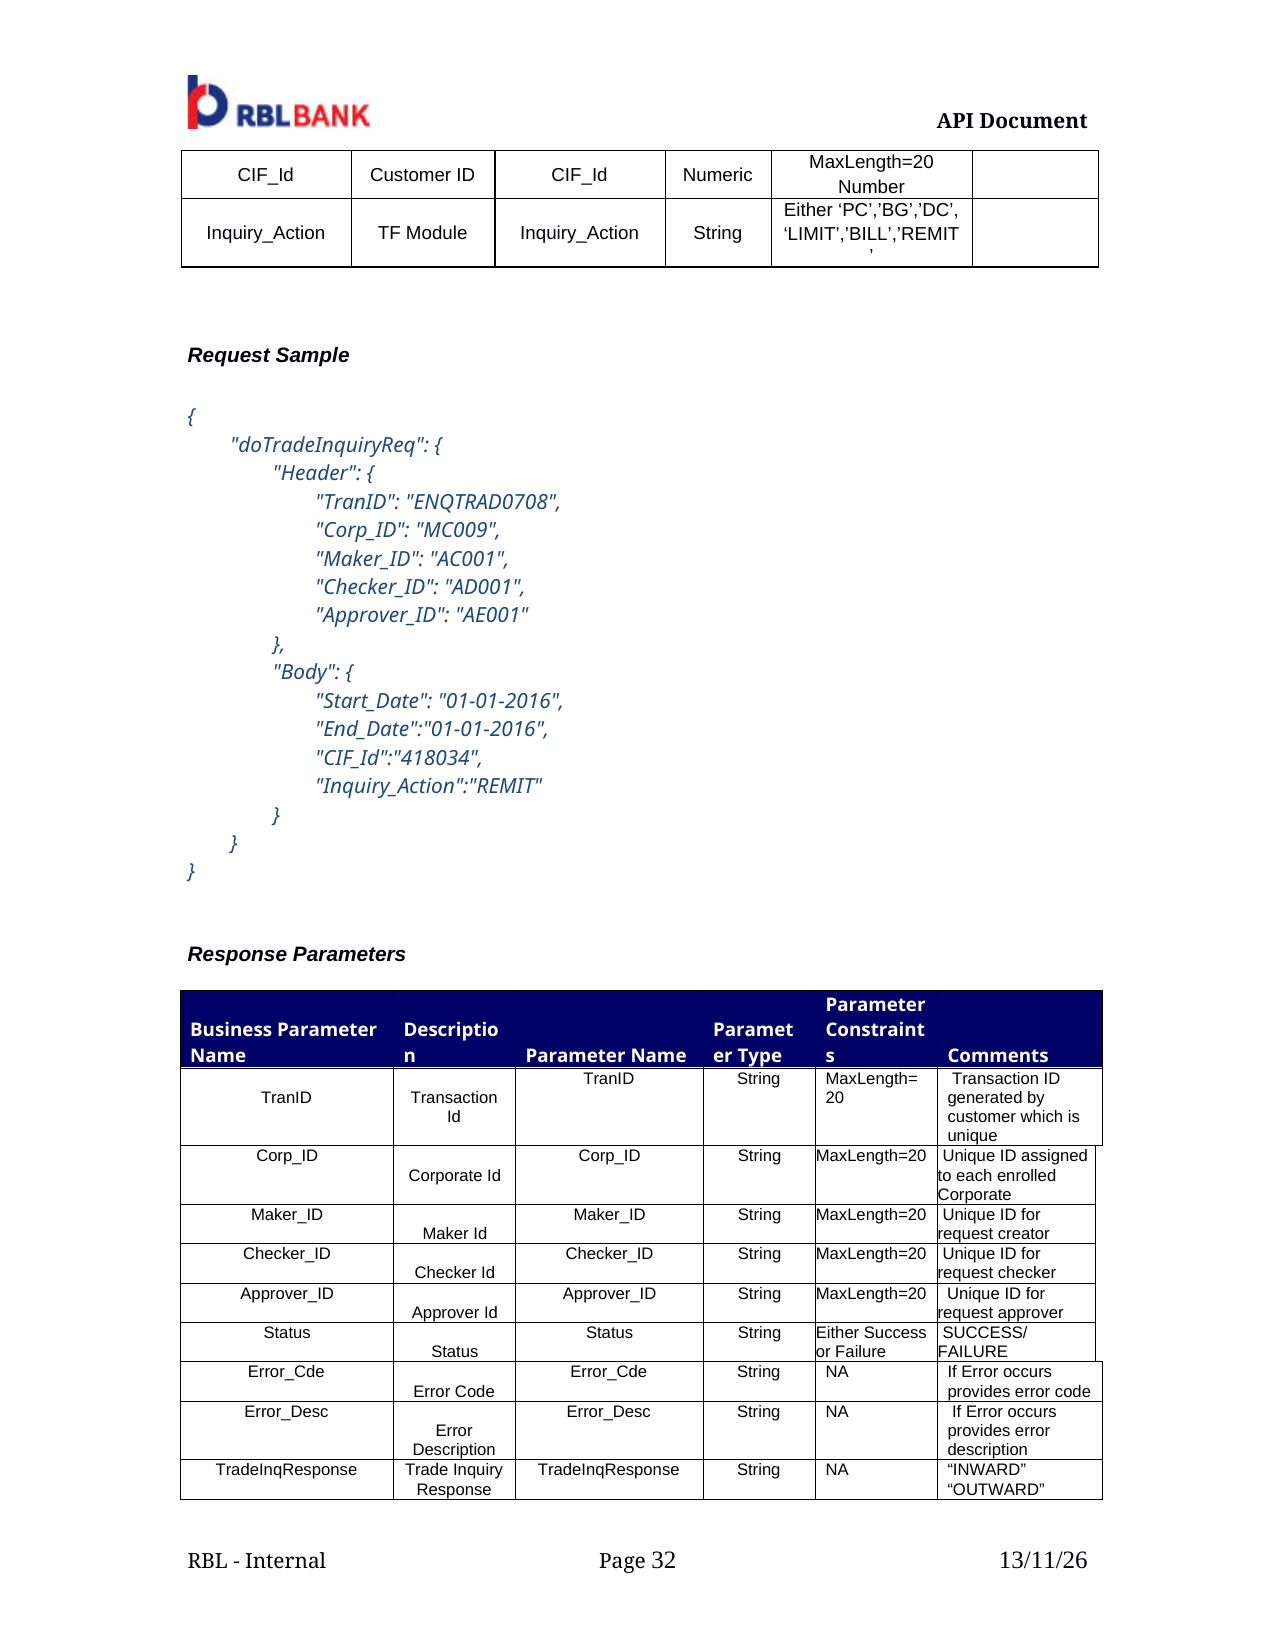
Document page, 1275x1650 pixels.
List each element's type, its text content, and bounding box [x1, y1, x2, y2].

table_cell Approver_ID [181, 1284, 393, 1322]
table_cell Unique ID assigned to each enrolled Corporate [938, 1146, 1095, 1204]
text } [187, 857, 1087, 885]
text "doTradeInquiryReq": { [187, 430, 1087, 458]
table_cell String [704, 1244, 815, 1282]
table_cell Customer ID [352, 151, 494, 197]
table_cell Maker Id [394, 1205, 515, 1243]
table_cell Checker_ID [516, 1244, 703, 1282]
table_cell String [704, 1284, 815, 1322]
table_cell Checker_ID [181, 1244, 393, 1282]
table_cell NA [816, 1460, 937, 1498]
table_cell TF Module [352, 199, 494, 266]
table_header Parameter Constraints [816, 991, 937, 1067]
text Response Parameters [187, 942, 1087, 966]
table_cell MaxLength=20 [816, 1146, 937, 1204]
table_cell If Error occurs provides error code [938, 1362, 1102, 1401]
table_cell MaxLength=20 [816, 1284, 937, 1322]
text } [187, 828, 1087, 857]
text "Checker_ID": "AD001", [187, 572, 1087, 601]
table_cell Error_Desc [181, 1402, 393, 1459]
table_cell Error Code [394, 1362, 515, 1401]
table_cell Unique ID for request approver [938, 1284, 1095, 1322]
table_cell Trade Inquiry Response [394, 1460, 515, 1498]
text "Maker_ID": "AC001", [187, 544, 1087, 572]
table_header Business Parameter Name [181, 991, 393, 1067]
table_cell Status [181, 1323, 393, 1361]
table_cell Numeric [666, 151, 771, 197]
text "Corp_ID": "MC009", [187, 515, 1087, 544]
table_header Parameter Name [516, 991, 703, 1067]
table_cell Inquiry_Action [182, 199, 351, 266]
text } [187, 800, 1087, 828]
text "End_Date":"01-01-2016", [187, 714, 1087, 743]
text "Body": { [187, 657, 1087, 686]
table_header Description [394, 991, 515, 1067]
table_cell [973, 151, 1098, 197]
table_cell MaxLength=20 [816, 1069, 937, 1145]
table_cell Maker_ID [181, 1205, 393, 1243]
table_cell Checker Id [394, 1244, 515, 1282]
text }, [187, 629, 1087, 657]
table_cell Approver_ID [516, 1284, 703, 1322]
table_cell Error_Desc [516, 1402, 703, 1459]
table_header Comments [938, 991, 1102, 1067]
table_cell String [704, 1460, 815, 1498]
table_cell Transaction ID generated by customer which is unique [938, 1069, 1102, 1145]
table_cell Transaction Id [394, 1069, 515, 1145]
table_cell SUCCESS/ FAILURE [938, 1323, 1095, 1361]
table_cell MaxLength=20 Number [772, 151, 972, 197]
table_cell Corporate Id [394, 1146, 515, 1204]
table_cell String [704, 1402, 815, 1459]
table_cell String [704, 1323, 815, 1361]
text "Header": { [187, 458, 1087, 487]
table_cell Either Success or Failure [816, 1323, 937, 1361]
table_cell Error Description [394, 1402, 515, 1459]
text "Approver_ID": "AE001" [187, 601, 1087, 629]
table_cell CIF_Id [496, 151, 665, 197]
table_cell TranID [181, 1069, 393, 1145]
table_cell Error_Cde [181, 1362, 393, 1401]
text "Inquiry_Action":"REMIT" [187, 771, 1087, 800]
table_cell String [704, 1069, 815, 1145]
table_cell TradeInqResponse [181, 1460, 393, 1498]
table_cell Corp_ID [181, 1146, 393, 1204]
table_cell Inquiry_Action [496, 199, 665, 266]
table_cell String [666, 199, 771, 266]
table_cell String [704, 1205, 815, 1243]
table_cell TranID [516, 1069, 703, 1145]
table_cell MaxLength=20 [816, 1244, 937, 1282]
table_cell NA [816, 1362, 937, 1401]
table_cell Corp_ID [516, 1146, 703, 1204]
text "Start_Date": "01-01-2016", [187, 686, 1087, 714]
table_cell Maker_ID [516, 1205, 703, 1243]
text "TranID": "ENQTRAD0708", [187, 487, 1087, 515]
table_cell CIF_Id [182, 151, 351, 197]
table_cell String [704, 1362, 815, 1401]
table_cell Status [394, 1323, 515, 1361]
table_cell TradeInqResponse [516, 1460, 703, 1498]
table_cell Approver Id [394, 1284, 515, 1322]
table_cell Unique ID for request creator [938, 1205, 1095, 1243]
table_cell Status [516, 1323, 703, 1361]
table_cell “INWARD” “OUTWARD” [938, 1460, 1102, 1498]
table_cell Unique ID for request checker [938, 1244, 1095, 1282]
table_cell Error_Cde [516, 1362, 703, 1401]
table_cell [973, 199, 1098, 266]
subtitle Request Sample [187, 343, 1087, 367]
table_cell MaxLength=20 [816, 1205, 937, 1243]
table_cell NA [816, 1402, 937, 1459]
table_header Parameter Type [704, 991, 815, 1067]
table_cell If Error occurs provides error description [938, 1402, 1102, 1459]
table_cell Either ‘PC’,’BG’,’DC’, ‘LIMIT’,’BILL’,’REMIT’ [772, 199, 972, 266]
text { [187, 402, 1087, 430]
table_cell String [704, 1146, 815, 1204]
text "CIF_Id":"418034", [187, 743, 1087, 771]
picture [187, 75, 370, 129]
